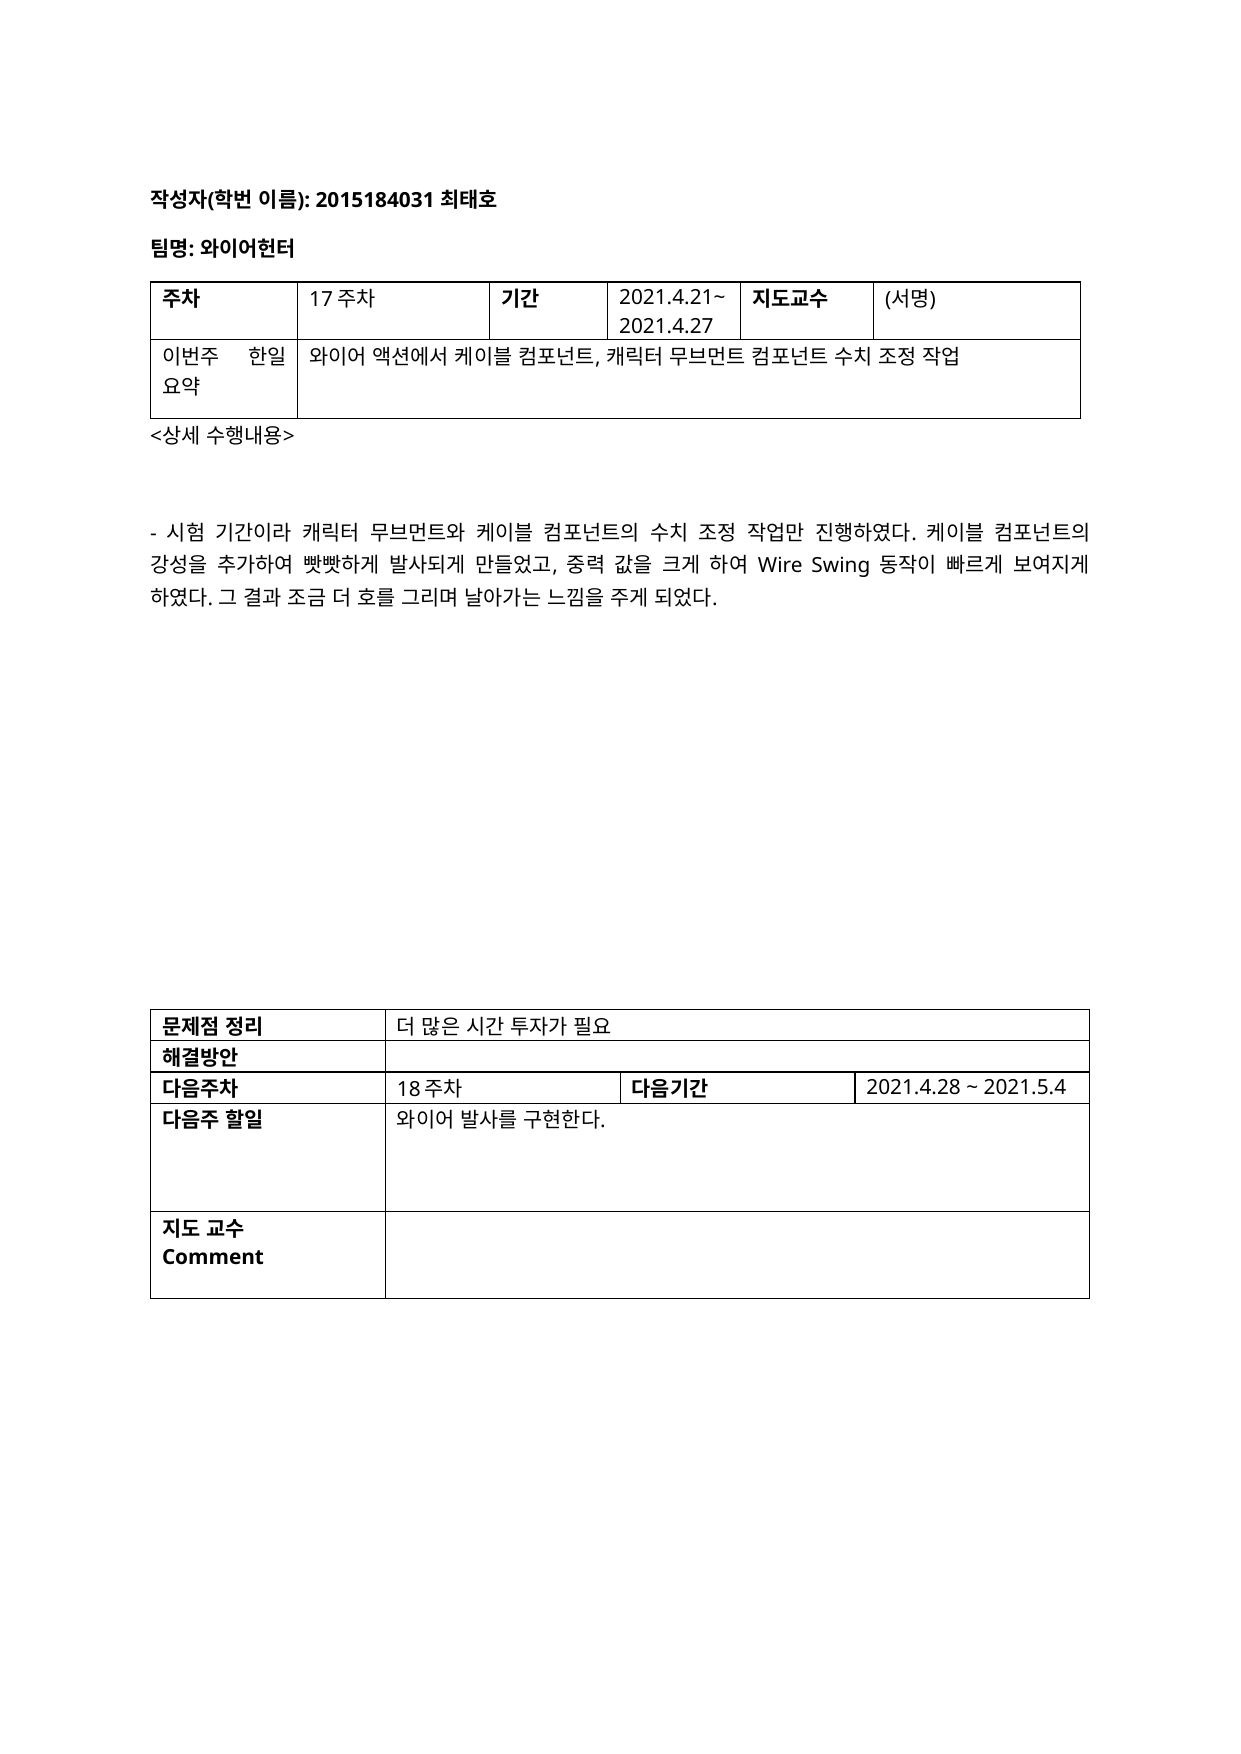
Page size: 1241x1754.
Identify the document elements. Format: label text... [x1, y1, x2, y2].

table_cell [386, 1212, 1089, 1298]
table_header 2021.4.21~ 2021.4.27 [608, 283, 740, 339]
table_cell 와이어 액션에서 케이블 컴포넌트, 캐릭터 무브먼트 컴포넌트 수치 조정 작업 [298, 340, 1080, 418]
table_header 더 많은 시간 투자가 필요 [386, 1010, 1089, 1040]
text <상세 수행내용> [150, 419, 1090, 449]
table_header 17주차 [298, 283, 489, 339]
table_cell 와이어 발사를 구현한다. [386, 1104, 1089, 1211]
table_header 문제점 정리 [151, 1010, 385, 1040]
table_cell 지도 교수 Comment [151, 1212, 385, 1298]
table_header 기간 [490, 283, 607, 339]
table_cell 18주차 [386, 1073, 620, 1103]
table_header (서명) [874, 283, 1080, 339]
table_cell 다음기간 [621, 1073, 854, 1103]
table_header 지도교수 [741, 283, 873, 339]
table_cell 이번주 한일 요약 [151, 340, 297, 418]
table_cell 해결방안 [151, 1041, 385, 1071]
table_cell 2021.4.28 ~ 2021.5.4 [856, 1073, 1089, 1103]
table_cell [386, 1041, 1089, 1071]
table_cell 다음주 할일 [151, 1104, 385, 1211]
table_header 주차 [151, 283, 297, 339]
text - 시험 기간이라 캐릭터 무브먼트와 케이블 컴포넌트의 수치 조정 작업만 진행하였다. 케이블 컴포넌트의 강성을 추가하여 빳빳하게 발사되게 만들었고, 중력 값을 크게 하여 Wire Swing 동작이 빠르게 보여지게 하였다. 그 결과 조금 더 호를 그리며 날아가는 느낌을 주게 되었다. [150, 516, 1090, 611]
table_cell 다음주차 [151, 1073, 385, 1103]
